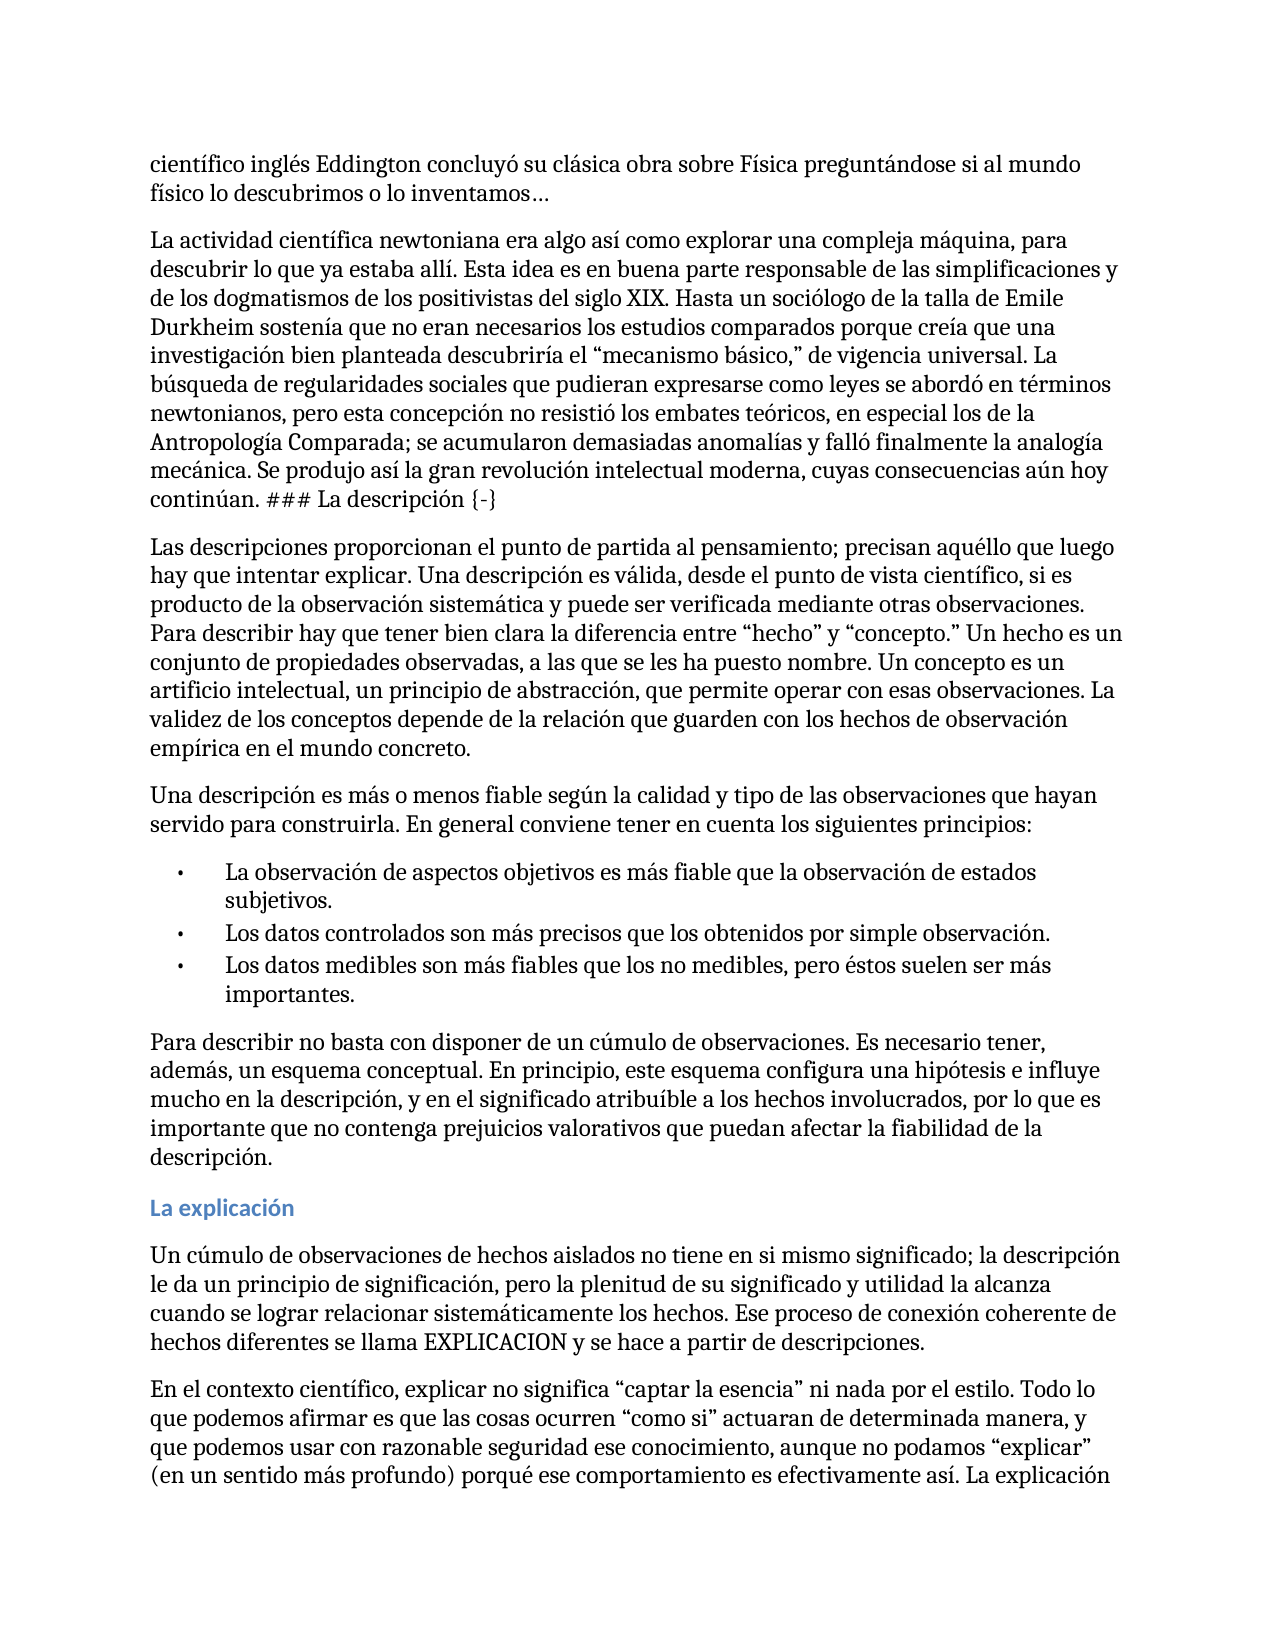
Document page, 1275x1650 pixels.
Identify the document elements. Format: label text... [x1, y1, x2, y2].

text Una descripción es más o menos fiable según la calidad y tipo de las observaciones que hayan servido para construirla. En general conviene tener en cuenta los siguientes principios: [150, 781, 1125, 839]
text Las descripciones proporcionan el punto de partida al pensamiento; precisan aquéllo que luego hay que intentar explicar. Una descripción es válida, desde el punto de vista científico, si es producto de la observación sistemática y puede ser verificada mediante otras observaciones. Para describir hay que tener bien clara la diferencia entre “hecho” y “concepto.” Un hecho es un conjunto de propiedades observadas, a las que se les ha puesto nombre. Un concepto es un artificio intelectual, un principio de abstracción, que permite operar con esas observaciones. La validez de los conceptos depende de la relación que guarden con los hechos de observación empírica en el mundo concreto. [150, 532, 1125, 762]
list Los datos medibles son más fiables que los no medibles, pero éstos suelen ser más importantes. [175, 951, 1125, 1009]
text Un cúmulo de observaciones de hechos aislados no tiene en si mismo significado; la descripción le da un principio de significación, pero la plenitud de su significado y utilidad la alcanza cuando se lograr relacionar sistemáticamente los hechos. Ese proceso de conexión coherente de hechos diferentes se llama EXPLICACION y se hace a partir de descripciones. [150, 1241, 1125, 1356]
subtitle La explicación [150, 1192, 1125, 1223]
list Los datos controlados son más precisos que los obtenidos por simple observación. [175, 919, 1125, 947]
list La observación de aspectos objetivos es más fiable que la observación de estados subjetivos. [175, 857, 1125, 915]
text Para describir no basta con disponer de un cúmulo de observaciones. Es necesario tener, además, un esquema conceptual. En principio, este esquema configura una hipótesis e influye mucho en la descripción, y en el significado atribuíble a los hechos involucrados, por lo que es importante que no contenga prejuicios valorativos que puedan afectar la fiabilidad de la descripción. [150, 1027, 1125, 1171]
text La actividad científica newtoniana era algo así como explorar una compleja máquina, para descubrir lo que ya estaba allí. Esta idea es en buena parte responsable de las simplificaciones y de los dogmatismos de los positivistas del siglo XIX. Hasta un sociólogo de la talla de Emile Durkheim sostenía que no eran necesarios los estudios comparados porque creía que una investigación bien planteada descubriría el “mecanismo básico,” de vigencia universal. La búsqueda de regularidades sociales que pudieran expresarse como leyes se abordó en términos newtonianos, pero esta concepción no resistió los embates teóricos, en especial los de la Antropología Comparada; se acumularon demasiadas anomalías y falló finalmente la analogía mecánica. Se produjo así la gran revolución intelectual moderna, cuyas consecuencias aún hoy continúan. ### La descripción {-} [150, 226, 1125, 514]
